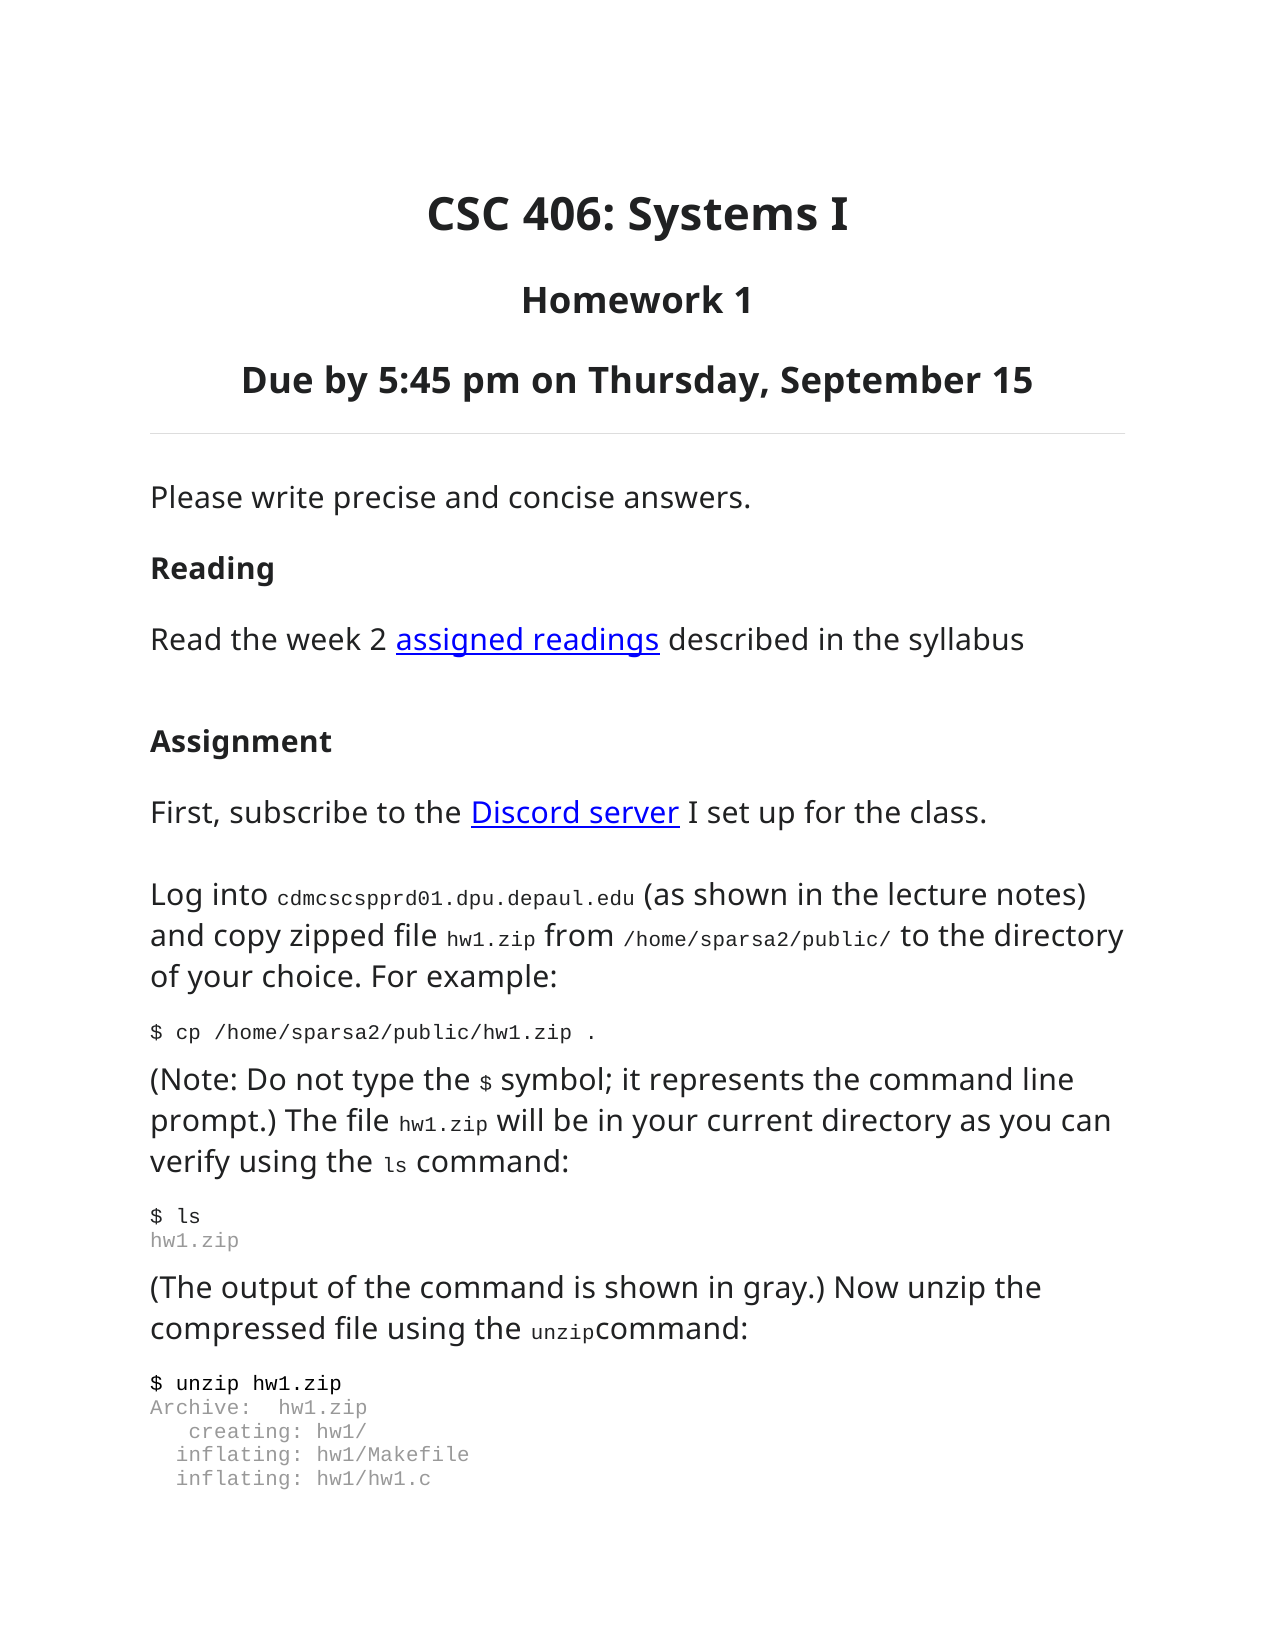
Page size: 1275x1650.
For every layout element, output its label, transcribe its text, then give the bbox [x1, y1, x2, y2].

text Read the week 2 assigned readings described in the syllabus [150, 618, 1125, 690]
text CSC 406: Systems I [150, 181, 1125, 244]
text $ cp /home/sparsa2/public/hw1.zip . [150, 1022, 1125, 1045]
text First, subscribe to the Discord server I set up for the class. Log into cdmcscspprd01.dpu.depaul.edu (as shown in the lecture notes) and copy zipped file hw1.zip from /home/sparsa2/public/ to the directory of your choice. For example: [150, 791, 1125, 997]
text Homework 1 [150, 275, 1125, 324]
text (The output of the command is shown in gray.) Now unzip the compressed file using the unzipcommand: [150, 1266, 1125, 1348]
text (Note: Do not type the $ symbol; it represents the command line prompt.) The file hw1.zip will be in your current directory as you can verify using the ls command: [150, 1058, 1125, 1181]
text $ ls hw1.zip [150, 1206, 1125, 1254]
text Reading [150, 547, 1125, 589]
text Please write precise and concise answers. [150, 477, 1125, 518]
text Due by 5:45 pm on Thursday, September 15 [150, 354, 1125, 404]
text $ unzip hw1.zip Archive: hw1.zip creating: hw1/ inflating: hw1/Makefile inflating: hw1/hw1.c [150, 1373, 1125, 1492]
text Assignment [150, 720, 1125, 761]
